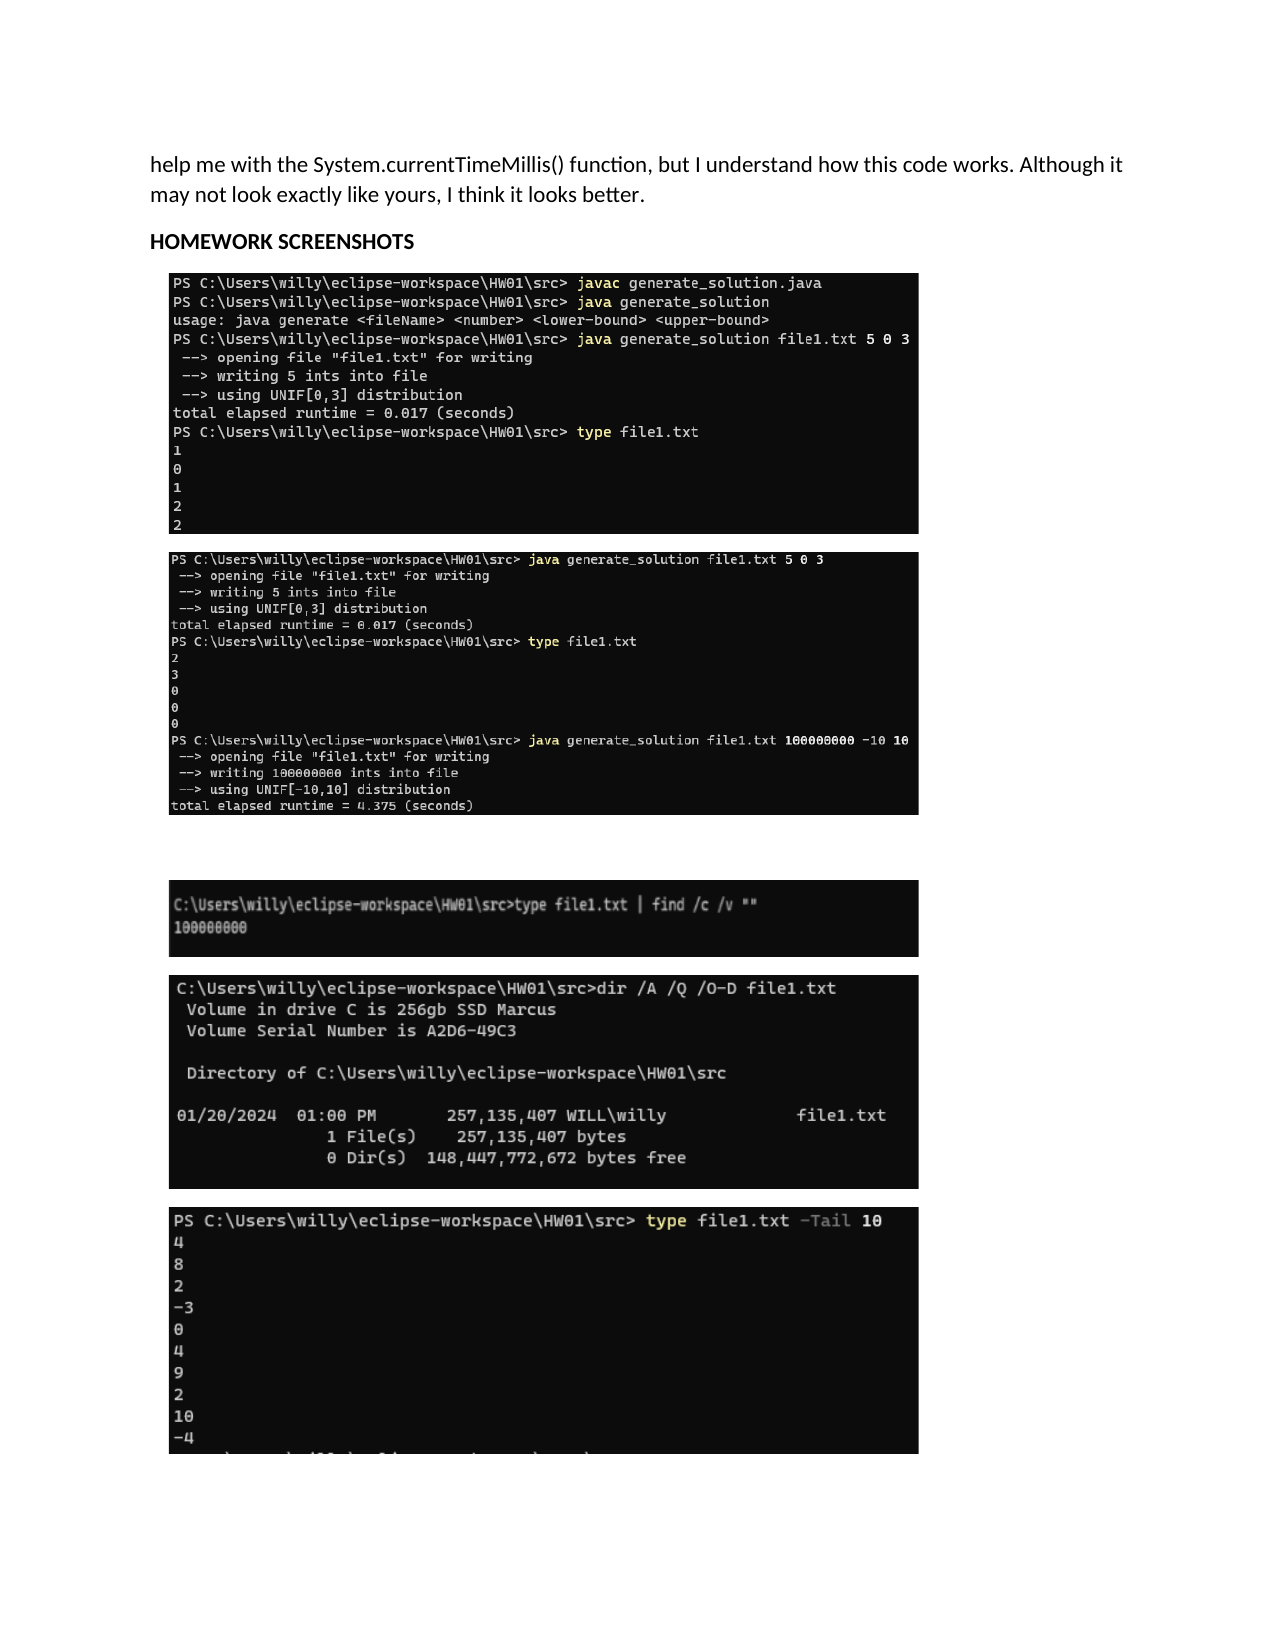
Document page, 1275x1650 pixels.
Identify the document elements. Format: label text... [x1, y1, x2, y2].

text HOMEWORK SCREENSHOTS [150, 227, 1125, 255]
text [150, 150, 1125, 208]
